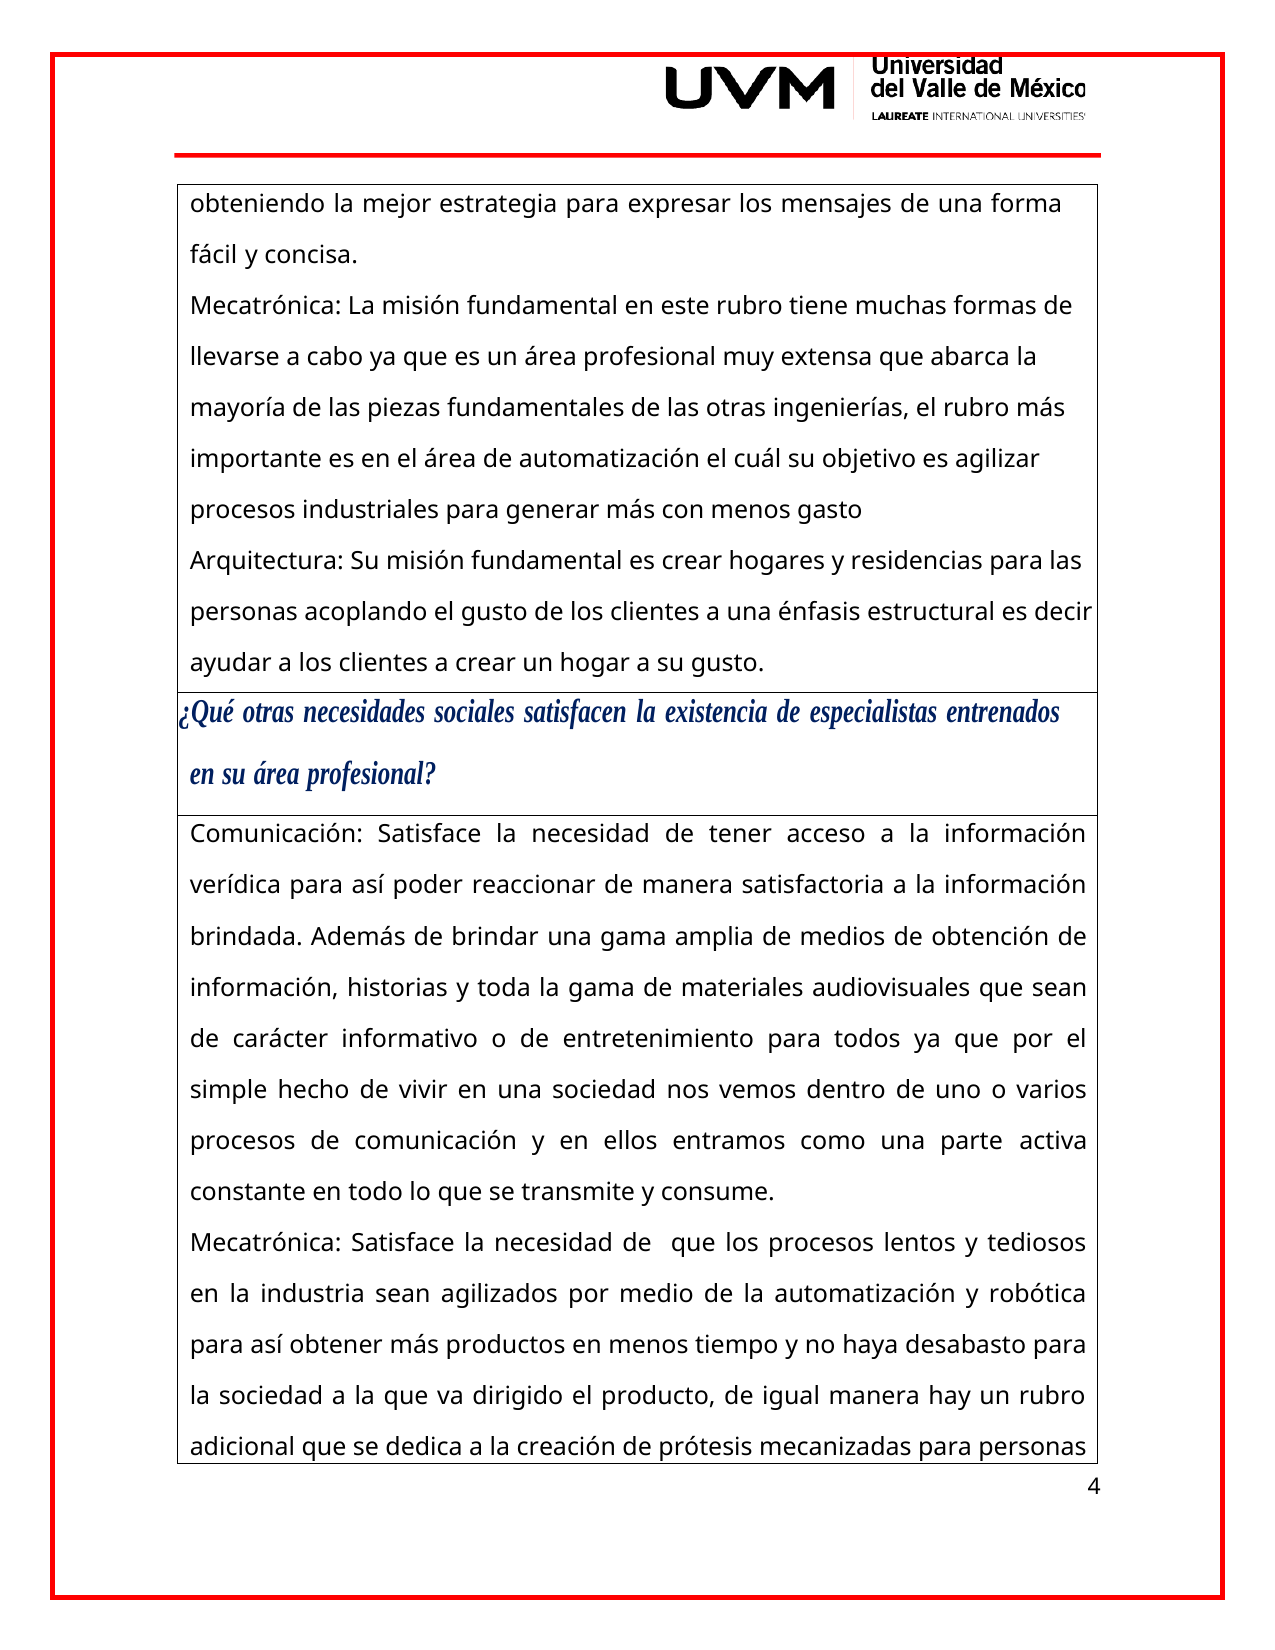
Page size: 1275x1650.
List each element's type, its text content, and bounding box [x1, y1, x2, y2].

table_header obteniendo la mejor estrategia para expresar los mensajes de una forma fácil y concisa. Mecatrónica: La misión fundamental en este rubro tiene muchas formas de llevarse a cabo ya que es un área profesional muy extensa que abarca la mayoría de las piezas fundamentales de las otras ingenierías, el rubro más importante es en el área de automatización el cuál su objetivo es agilizar procesos industriales para generar más con menos gasto Arquitectura: Su misión fundamental es crear hogares y residencias para las personas acoplando el gusto de los clientes a una énfasis estructural es decir ayudar a los clientes a crear un hogar a su gusto. [178, 185, 1097, 692]
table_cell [178, 816, 1097, 1463]
picture [665, 57, 1086, 120]
table_cell ¿Qué otras necesidades sociales satisfacen la existencia de especialistas entrenados en su área profesional? [178, 693, 1097, 815]
